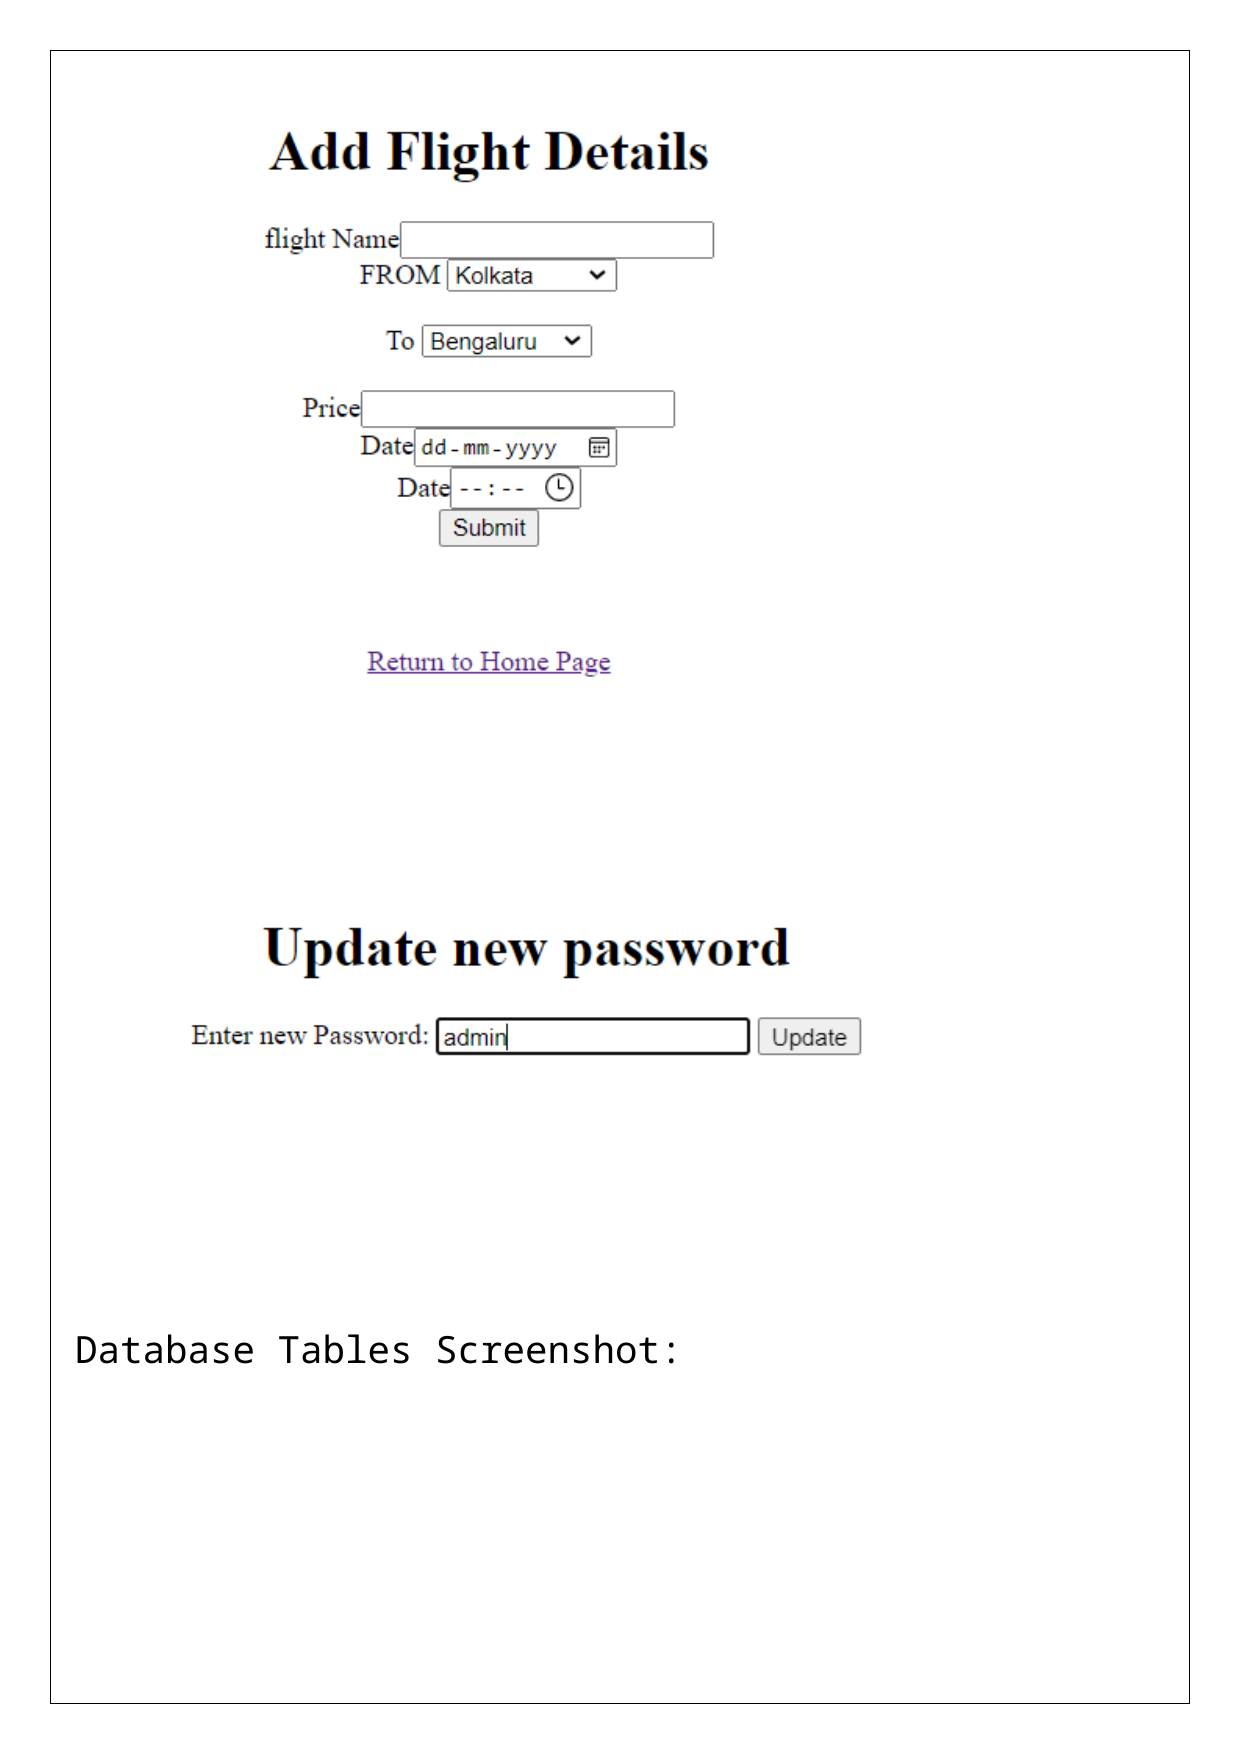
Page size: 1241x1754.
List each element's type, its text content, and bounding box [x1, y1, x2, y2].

picture [75, 900, 1085, 1162]
text Database Tables Screenshot: [75, 1324, 1165, 1375]
picture [75, 101, 1049, 882]
